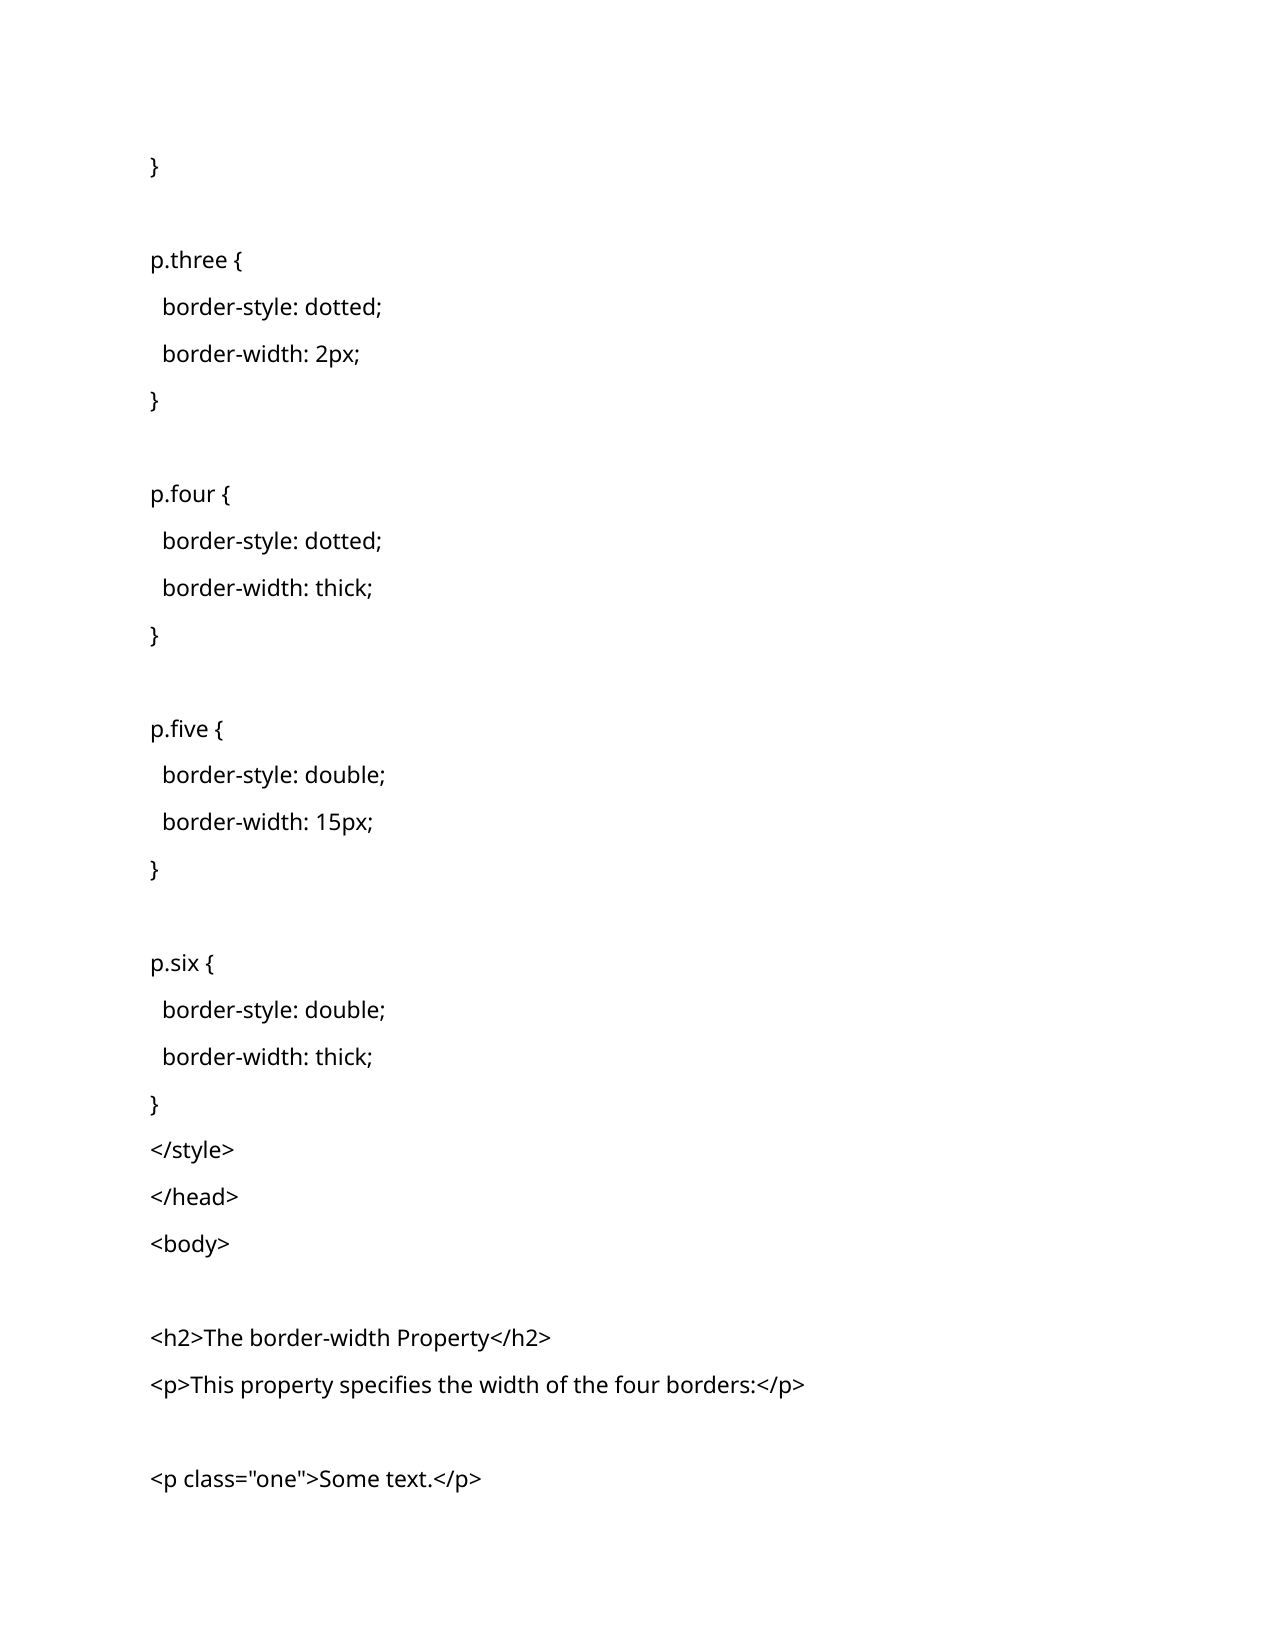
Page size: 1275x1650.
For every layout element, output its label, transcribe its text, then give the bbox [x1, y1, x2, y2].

subtitle p.four { [150, 478, 1125, 509]
subtitle border-width: 15px; [150, 806, 1125, 837]
subtitle </style> [150, 1134, 1125, 1166]
subtitle <p>This property specifies the width of the four borders:</p> [150, 1369, 1125, 1400]
subtitle p.six { [150, 947, 1125, 978]
subtitle p.five { [150, 712, 1125, 744]
subtitle <body> [150, 1228, 1125, 1259]
subtitle } [150, 1087, 1125, 1119]
subtitle <p class="one">Some text.</p> [150, 1462, 1125, 1494]
subtitle p.three { [150, 244, 1125, 275]
subtitle border-style: dotted; [150, 291, 1125, 322]
subtitle border-style: double; [150, 759, 1125, 791]
subtitle } [150, 150, 1125, 181]
subtitle } [150, 384, 1125, 416]
subtitle border-width: thick; [150, 1041, 1125, 1072]
subtitle border-style: dotted; [150, 525, 1125, 556]
subtitle </head> [150, 1181, 1125, 1212]
subtitle } [150, 853, 1125, 884]
subtitle <h2>The border-width Property</h2> [150, 1322, 1125, 1353]
subtitle } [150, 619, 1125, 650]
subtitle border-style: double; [150, 994, 1125, 1025]
subtitle border-width: thick; [150, 572, 1125, 603]
subtitle border-width: 2px; [150, 337, 1125, 369]
